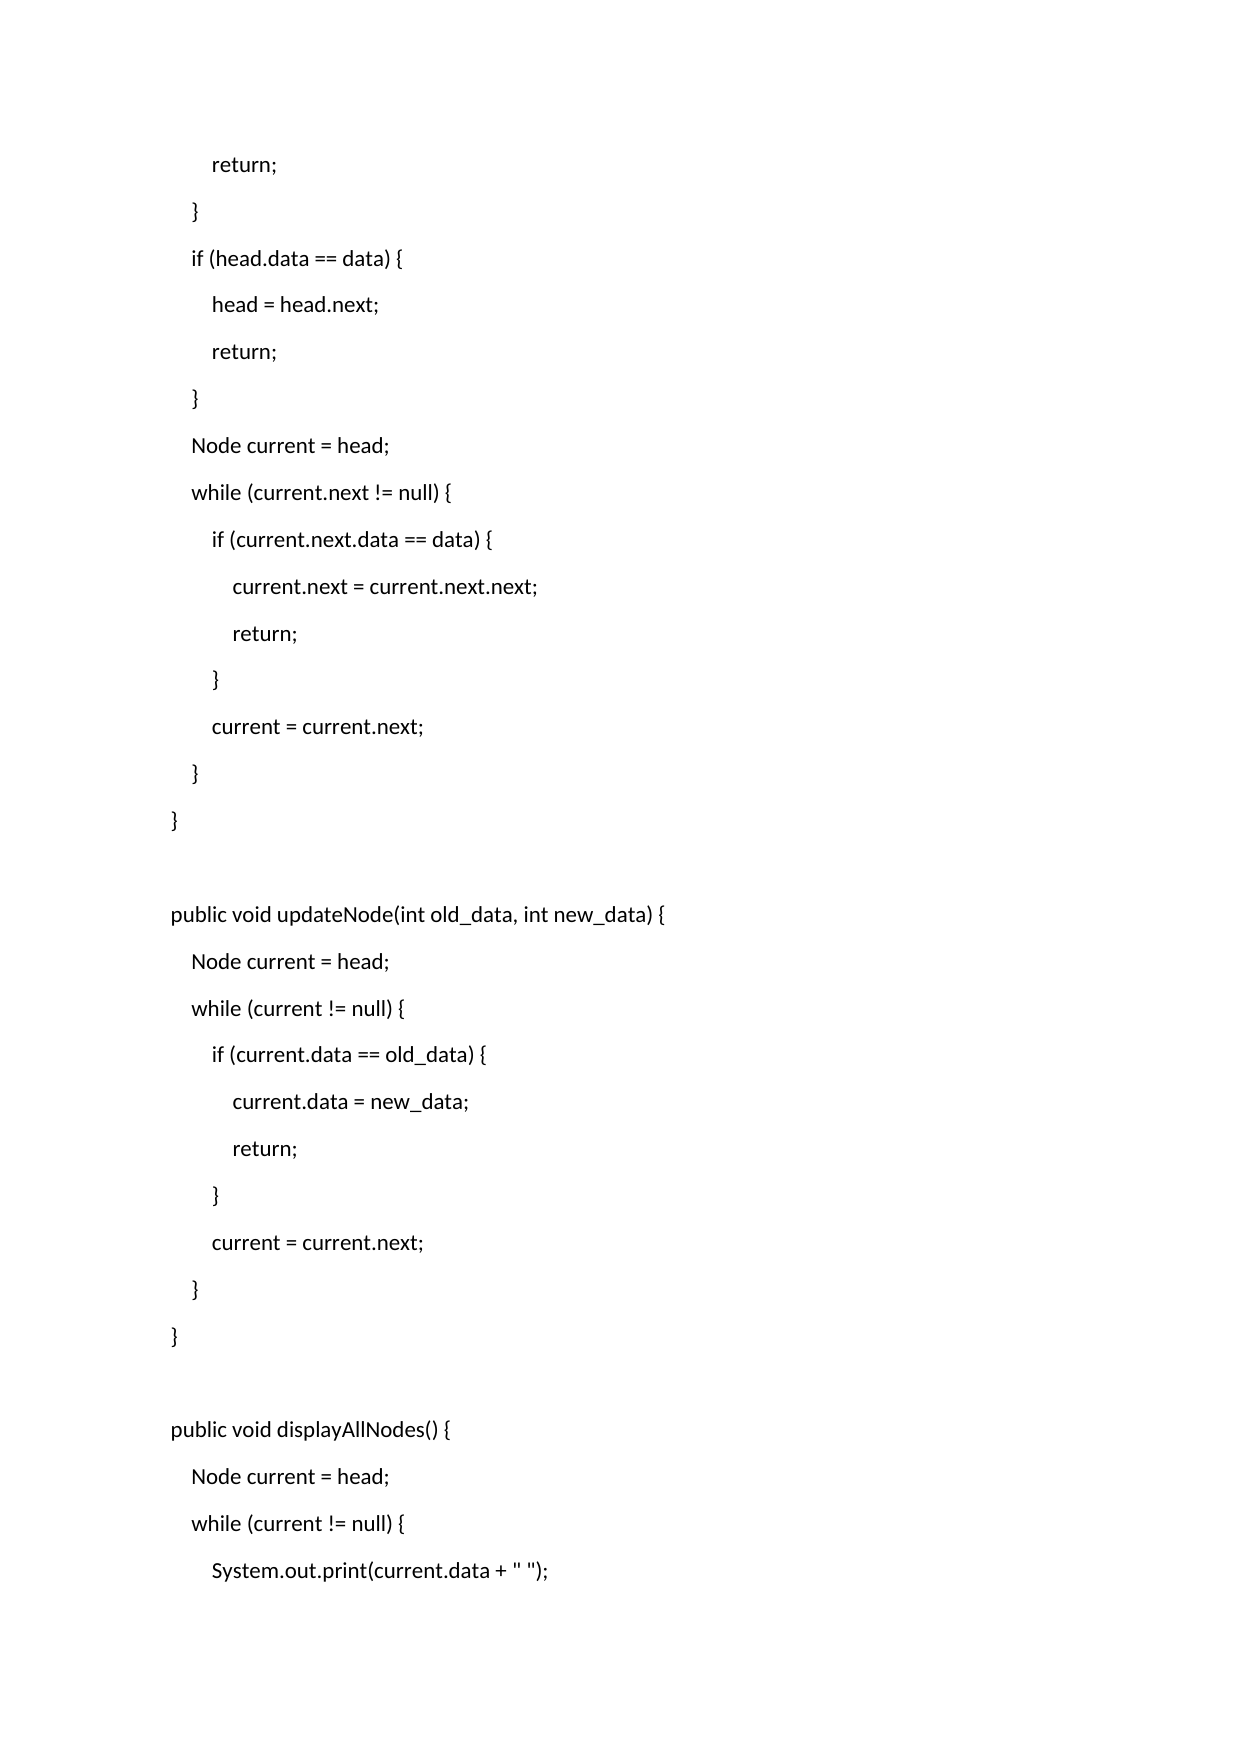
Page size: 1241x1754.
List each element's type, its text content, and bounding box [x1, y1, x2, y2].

text while (current != null) { [150, 1509, 1090, 1537]
text public void updateNode(int old_data, int new_data) { [150, 900, 1090, 928]
text if (current.next.data == data) { [150, 525, 1090, 553]
text } [150, 806, 1090, 834]
text } [150, 1181, 1090, 1209]
text Node current = head; [150, 1462, 1090, 1491]
text public void displayAllNodes() { [150, 1416, 1090, 1444]
text if (current.data == old_data) { [150, 1041, 1090, 1069]
text System.out.print(current.data + " "); [150, 1556, 1090, 1584]
text while (current != null) { [150, 994, 1090, 1022]
text Node current = head; [150, 431, 1090, 459]
text } [150, 1275, 1090, 1303]
text } [150, 666, 1090, 694]
text current = current.next; [150, 1228, 1090, 1256]
text return; [150, 619, 1090, 647]
text } [150, 384, 1090, 412]
text } [150, 1322, 1090, 1350]
text } [150, 197, 1090, 225]
text Node current = head; [150, 947, 1090, 975]
text current.next = current.next.next; [150, 572, 1090, 600]
text return; [150, 150, 1090, 178]
text return; [150, 337, 1090, 366]
text head = head.next; [150, 291, 1090, 319]
text if (head.data == data) { [150, 244, 1090, 272]
text } [150, 759, 1090, 787]
text return; [150, 1134, 1090, 1162]
text current.data = new_data; [150, 1087, 1090, 1116]
text current = current.next; [150, 712, 1090, 741]
text while (current.next != null) { [150, 478, 1090, 506]
